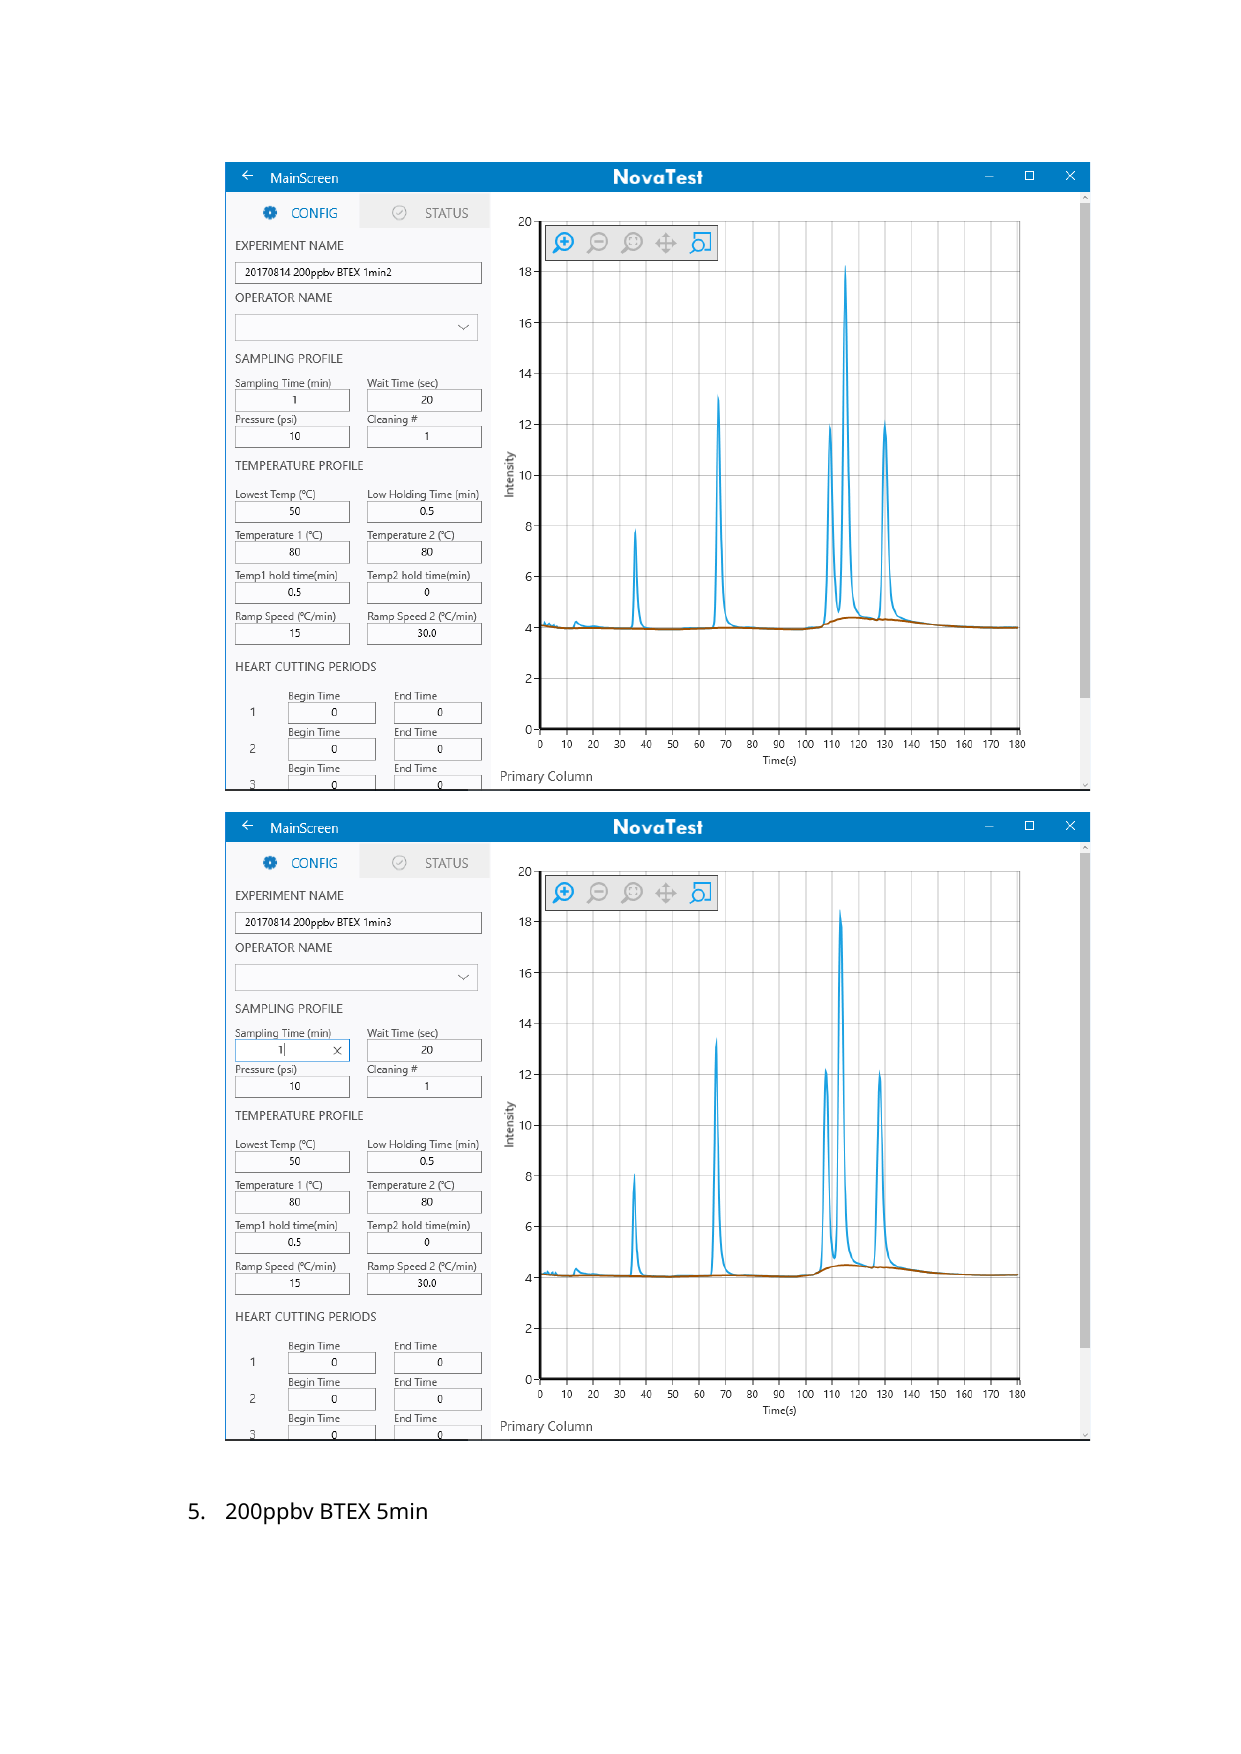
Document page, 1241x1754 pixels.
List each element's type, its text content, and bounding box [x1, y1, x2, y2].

list 200ppbv BTEX 5min [187, 1494, 1053, 1527]
picture [225, 162, 1091, 791]
picture [225, 812, 1091, 1441]
